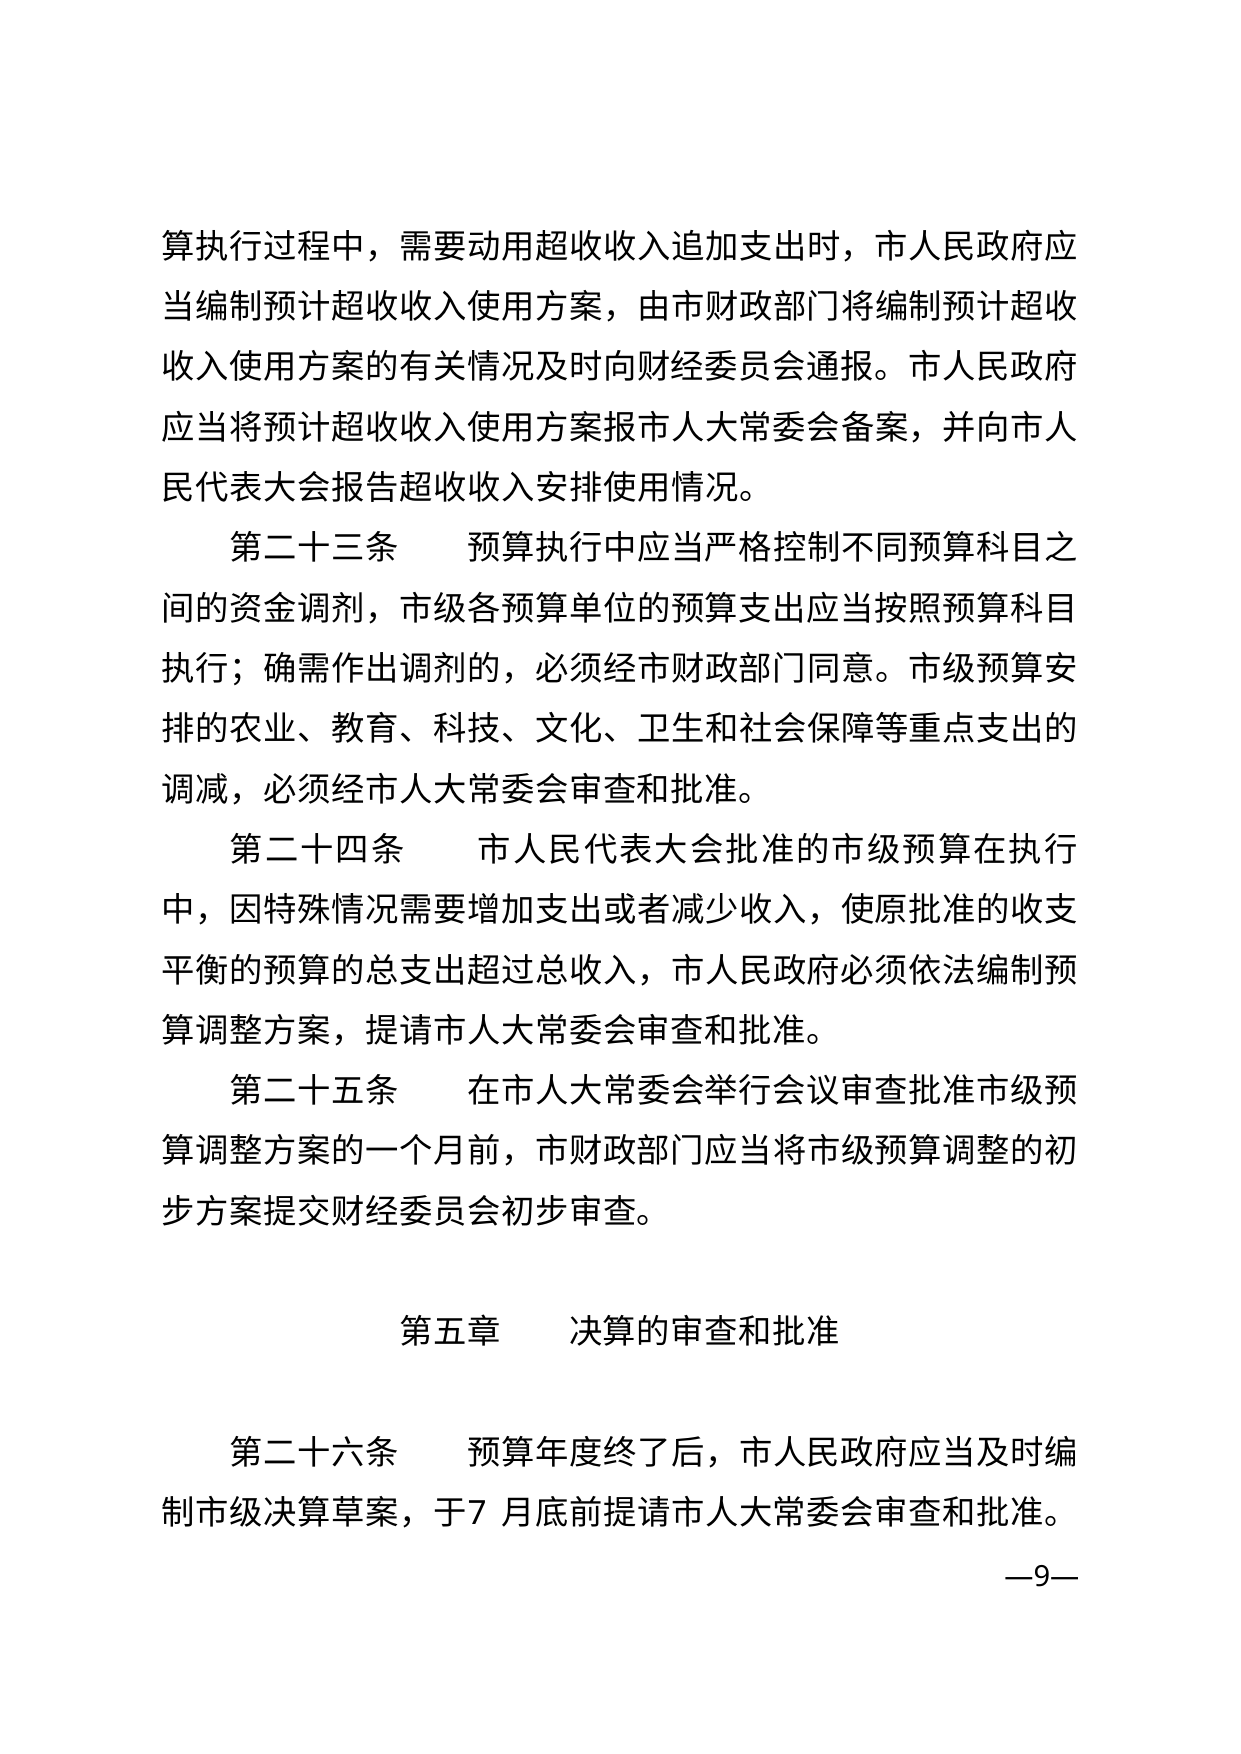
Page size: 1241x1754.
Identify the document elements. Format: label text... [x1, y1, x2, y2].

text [162, 213, 1078, 515]
text 第二十六条 预算年度终了后，市人民政府应当及时编制市级决算草案，于7月底前提请市人大常委会审查和批准。 [162, 1420, 1078, 1540]
text 第二十四条 市人民代表大会批准的市级预算在执行中，因特殊情况需要增加支出或者减少收入，使原批准的收支平衡的预算的总支出超过总收入，市人民政府必须依法编制预算调整方案，提请市人大常委会审查和批准。 [162, 817, 1078, 1058]
text 第五章 决算的审查和批准 [162, 1299, 1078, 1359]
text 第二十三条 预算执行中应当严格控制不同预算科目之间的资金调剂，市级各预算单位的预算支出应当按照预算科目执行；确需作出调剂的，必须经市财政部门同意。市级预算安排的农业、教育、科技、文化、卫生和社会保障等重点支出的调减，必须经市人大常委会审查和批准。 [162, 515, 1078, 817]
text 第二十五条 在市人大常委会举行会议审查批准市级预算调整方案的一个月前，市财政部门应当将市级预算调整的初步方案提交财经委员会初步审查。 [162, 1058, 1078, 1239]
